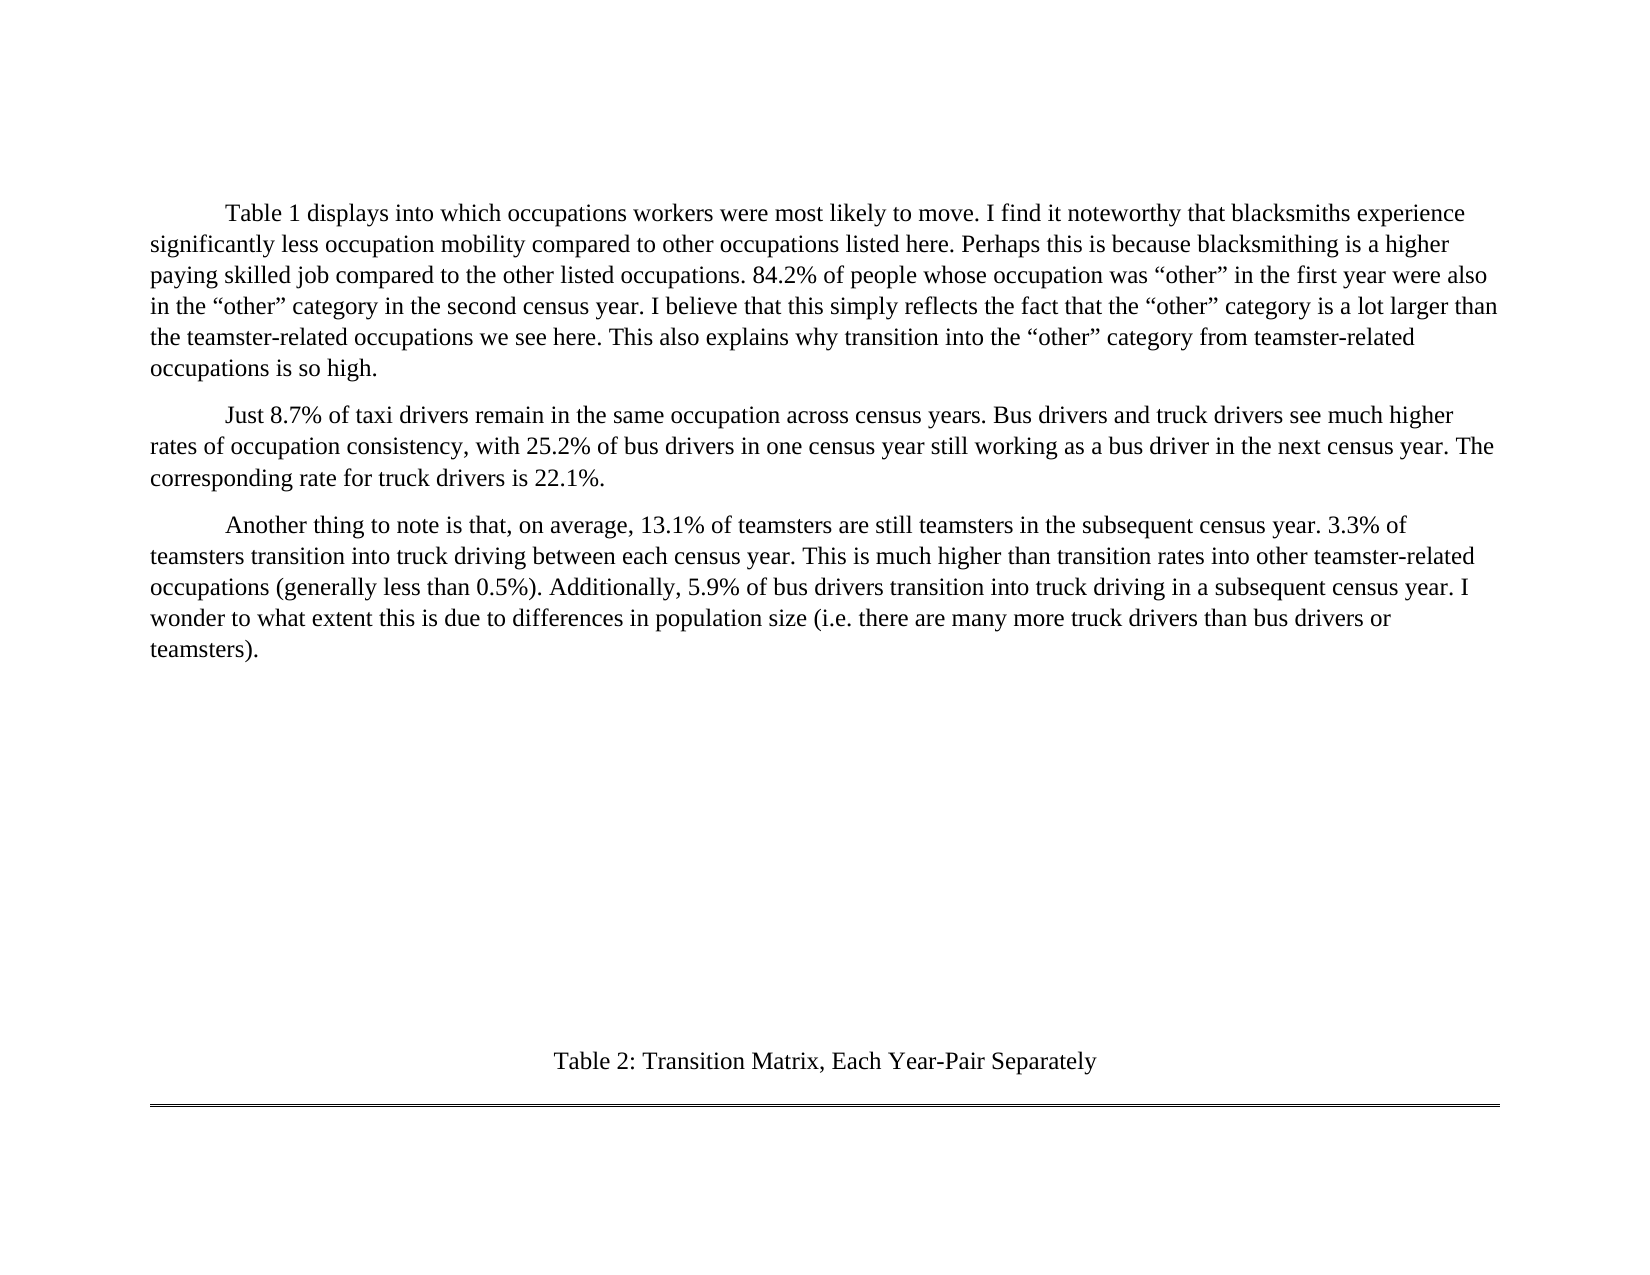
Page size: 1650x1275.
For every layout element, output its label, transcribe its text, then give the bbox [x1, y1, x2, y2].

table_header Table 2: Transition Matrix, Each Year-Pair Separately [150, 1046, 1500, 1104]
text Table 1 occupations workers were most likely to move. I find it noteworthy that blacksmiths less occupation mobility compared to other occupations listed here. Perhaps this is because blacksmithing is a higher skilled job compared to the other occupations. % of people whose occupation other in the first year were also in the other category in the second census year. I this reflects the fact that the other category is a lot larger than the teamster-related occupations we see here. This also explains why transition into the other category from teamster-related occupations is so high. [150, 198, 1500, 382]
text Another thing to note is that on average, % of teamsters are still teamsters in the subsequent census year. 3.% of teamsters transition into truck driving between each census year. This is much higher than transition rates into other teamster-related occupations (generally less than 0.5%). Additionally, % of bus drivers transition into truck driving in a subsequent census year. I wonder to what extent this is due to differences in population size (i.e. there are many more truck drivers than bus drivers or teamsters). [150, 510, 1500, 663]
text Just % of drivers remain in the same occupation across census years. drivers and truck drivers see much higher rates of occupation consistency, with % of drivers in one census year still a bus driver in the next census year. The corresponding rate for truck drivers is 2.%. [150, 401, 1500, 491]
